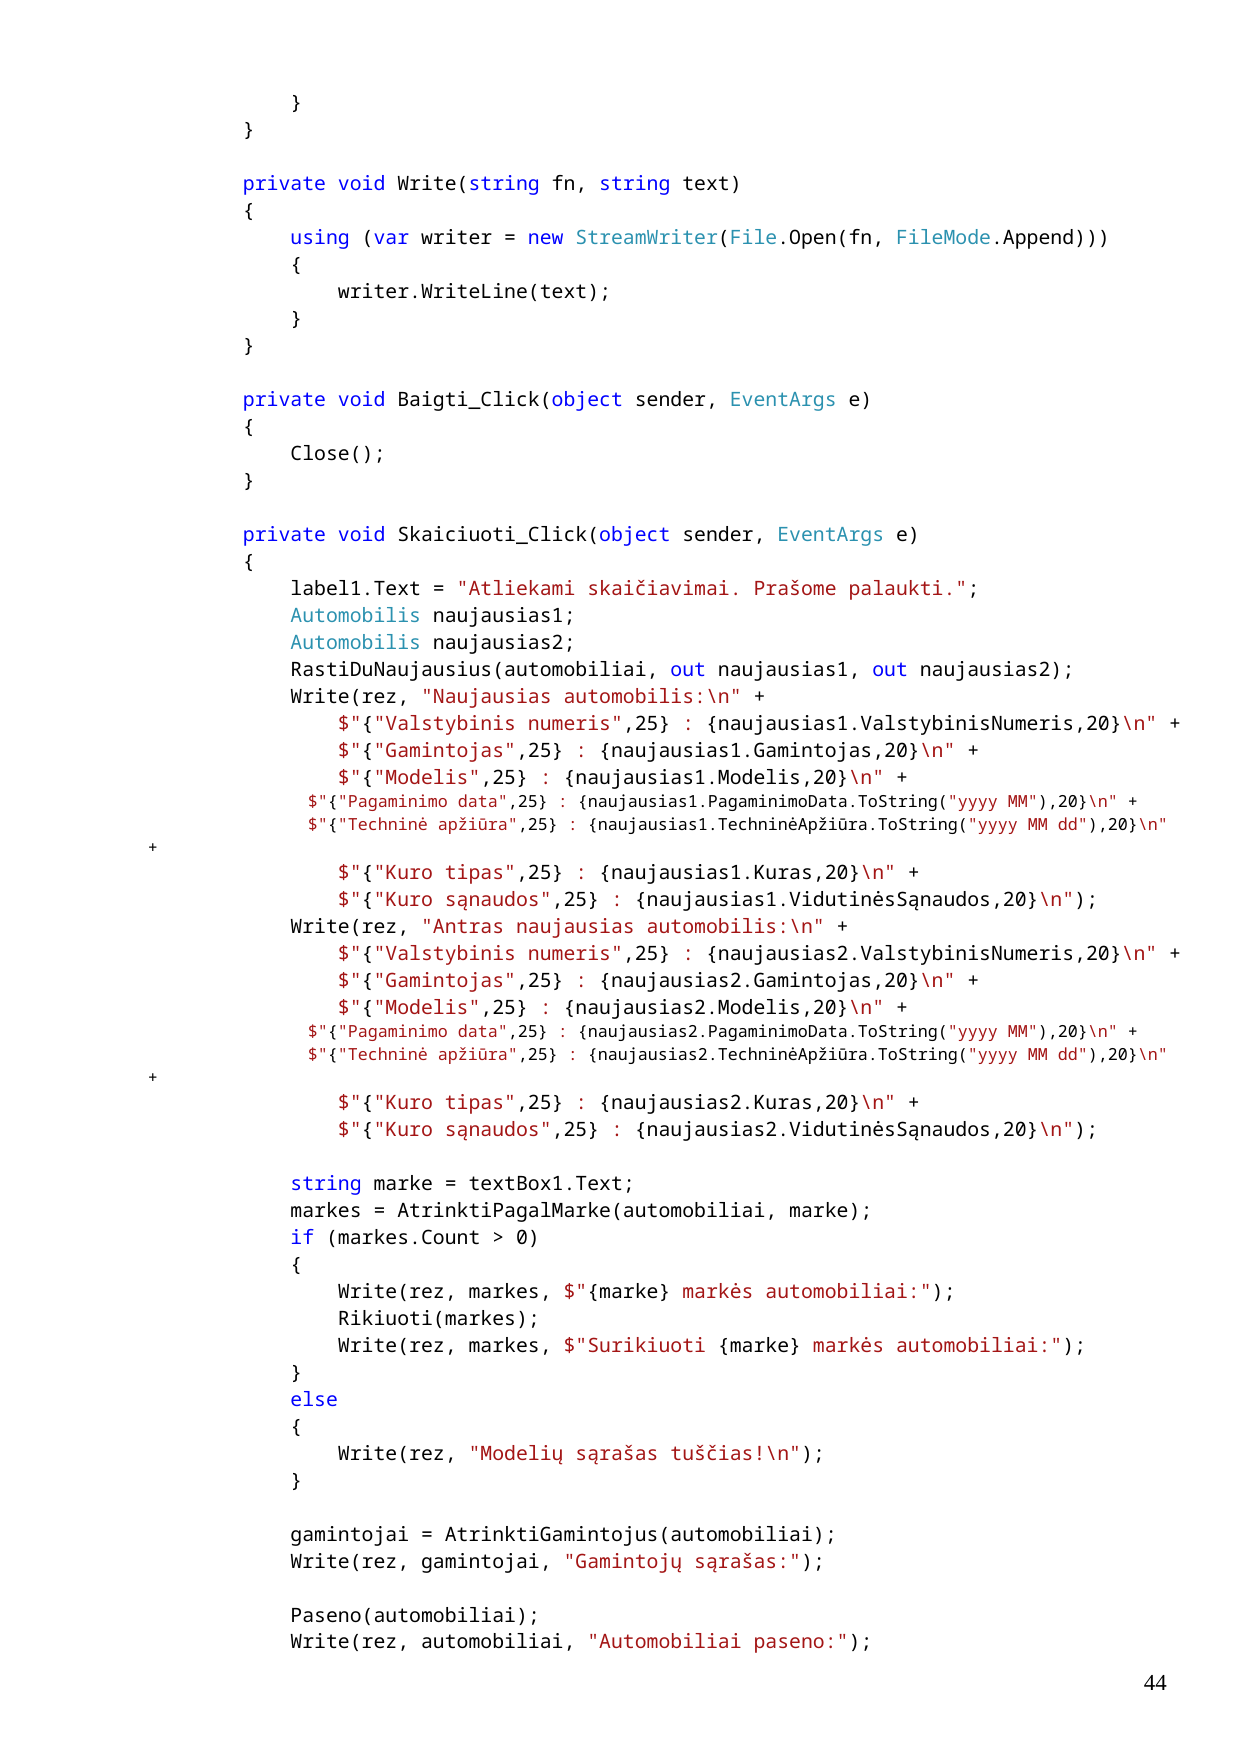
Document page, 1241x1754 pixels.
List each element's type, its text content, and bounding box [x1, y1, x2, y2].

text Close(); [148, 439, 1181, 466]
text private void Baigti_Click(object sender, EventArgs e) [148, 385, 1181, 412]
text label1.Text = "Atliekami skaičiavimai. Prašome palaukti."; [148, 574, 1181, 601]
text Rikiuoti(markes); [148, 1304, 1181, 1331]
text $"{"Gamintojas",25} : {naujausias1.Gamintojas,20}\n" + [148, 736, 1181, 763]
text $"{"Kuro tipas",25} : {naujausias1.Kuras,20}\n" + [148, 858, 1181, 885]
text { [148, 1250, 1181, 1277]
text Automobilis naujausias1; [148, 601, 1181, 628]
text $"{"Techninė apžiūra",25} : {naujausias1.TechninėApžiūra.ToString("yyyy MM dd"),20}\n" + [148, 813, 1181, 858]
text Write(rez, markes, $"Surikiuoti {marke} markės automobiliai:"); [148, 1331, 1181, 1358]
text { [148, 197, 1181, 223]
text } [148, 89, 1181, 116]
text Paseno(automobiliai); [148, 1601, 1181, 1628]
text Write(rez, "Antras naujausias automobilis:\n" + [148, 912, 1181, 939]
text $"{"Techninė apžiūra",25} : {naujausias2.TechninėApžiūra.ToString("yyyy MM dd"),20}\n" + [148, 1043, 1181, 1088]
text } [148, 331, 1181, 358]
text } [148, 116, 1181, 143]
text { [148, 547, 1181, 574]
text RastiDuNaujausius(automobiliai, out naujausias1, out naujausias2); [148, 655, 1181, 682]
text } [148, 1466, 1181, 1493]
text if (markes.Count > 0) [148, 1223, 1181, 1250]
text string marke = textBox1.Text; [148, 1169, 1181, 1196]
text { [148, 251, 1181, 277]
text $"{"Valstybinis numeris",25} : {naujausias1.ValstybinisNumeris,20}\n" + [148, 709, 1181, 736]
text Write(rez, gamintojai, "Gamintojų sąrašas:"); [148, 1547, 1181, 1574]
text Write(rez, "Modelių sąrašas tuščias!\n"); [148, 1439, 1181, 1466]
text $"{"Kuro sąnaudos",25} : {naujausias1.VidutinėsSąnaudos,20}\n"); [148, 885, 1181, 912]
text $"{"Kuro sąnaudos",25} : {naujausias2.VidutinėsSąnaudos,20}\n"); [148, 1115, 1181, 1142]
text $"{"Pagaminimo data",25} : {naujausias1.PagaminimoData.ToString("yyyy MM"),20}\n" + [148, 790, 1181, 813]
text gamintojai = AtrinktiGamintojus(automobiliai); [148, 1520, 1181, 1547]
text $"{"Pagaminimo data",25} : {naujausias2.PagaminimoData.ToString("yyyy MM"),20}\n" + [148, 1020, 1181, 1043]
text $"{"Modelis",25} : {naujausias1.Modelis,20}\n" + [148, 763, 1181, 790]
text } [148, 1358, 1181, 1385]
text { [148, 1412, 1181, 1439]
text Automobilis naujausias2; [148, 628, 1181, 655]
text writer.WriteLine(text); [148, 277, 1181, 304]
text { [148, 412, 1181, 439]
text Write(rez, markes, $"{marke} markės automobiliai:"); [148, 1277, 1181, 1304]
text $"{"Modelis",25} : {naujausias2.Modelis,20}\n" + [148, 993, 1181, 1020]
text Write(rez, automobiliai, "Automobiliai paseno:"); [148, 1628, 1181, 1655]
text $"{"Valstybinis numeris",25} : {naujausias2.ValstybinisNumeris,20}\n" + [148, 939, 1181, 966]
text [148, 223, 1181, 251]
text private void Skaiciuoti_Click(object sender, EventArgs e) [148, 520, 1181, 547]
text markes = AtrinktiPagalMarke(automobiliai, marke); [148, 1196, 1181, 1223]
text private void Write(string fn, string text) [148, 169, 1181, 197]
text $"{"Kuro tipas",25} : {naujausias2.Kuras,20}\n" + [148, 1088, 1181, 1115]
text } [148, 466, 1181, 493]
text } [148, 304, 1181, 331]
text $"{"Gamintojas",25} : {naujausias2.Gamintojas,20}\n" + [148, 966, 1181, 993]
text else [148, 1385, 1181, 1412]
text Write(rez, "Naujausias automobilis:\n" + [148, 682, 1181, 709]
